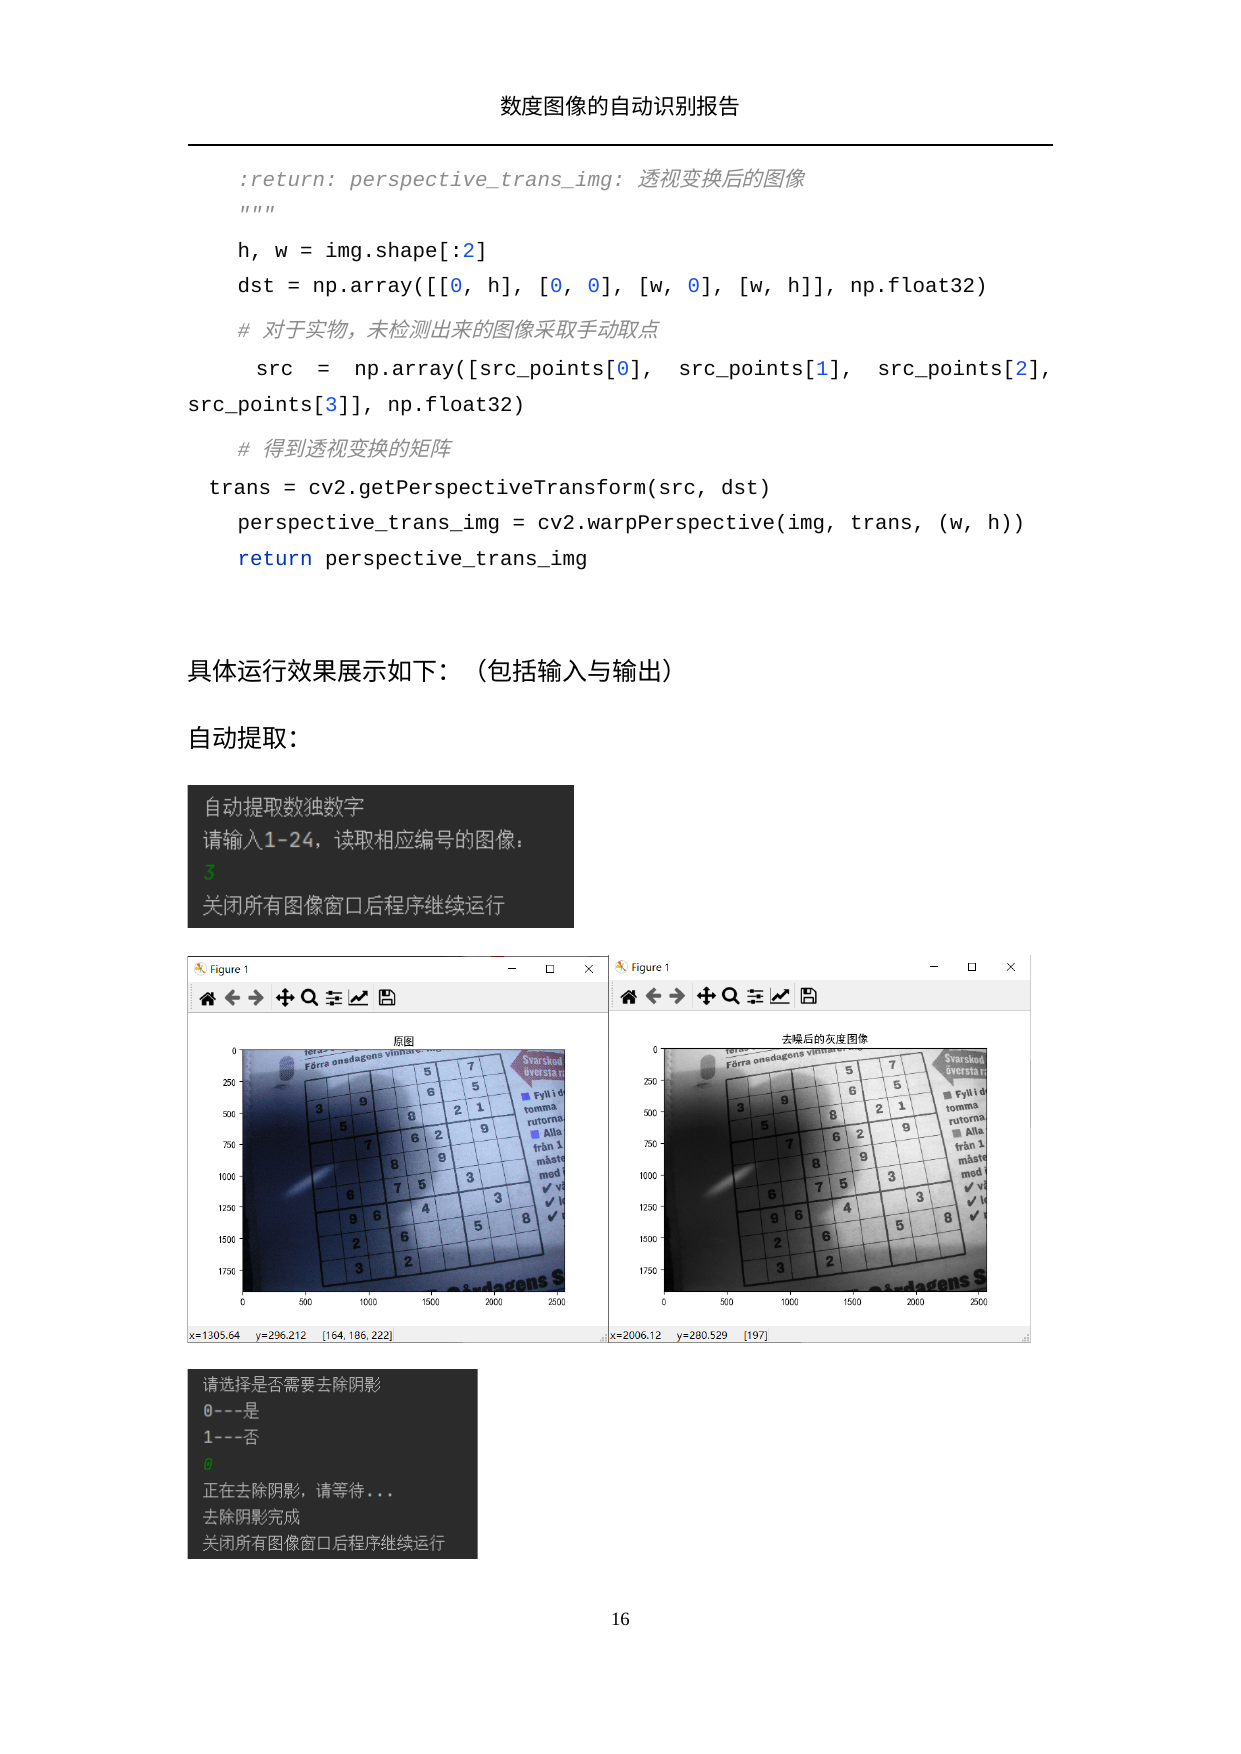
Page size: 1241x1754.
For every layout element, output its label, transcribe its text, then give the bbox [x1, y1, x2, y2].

text 自动提取： [187, 718, 1053, 754]
text 具体运行效果展示如下：（包括输入与输出） [187, 651, 1053, 687]
picture [187, 1369, 478, 1559]
picture [187, 955, 1031, 1343]
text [187, 162, 1053, 571]
picture [187, 785, 574, 928]
